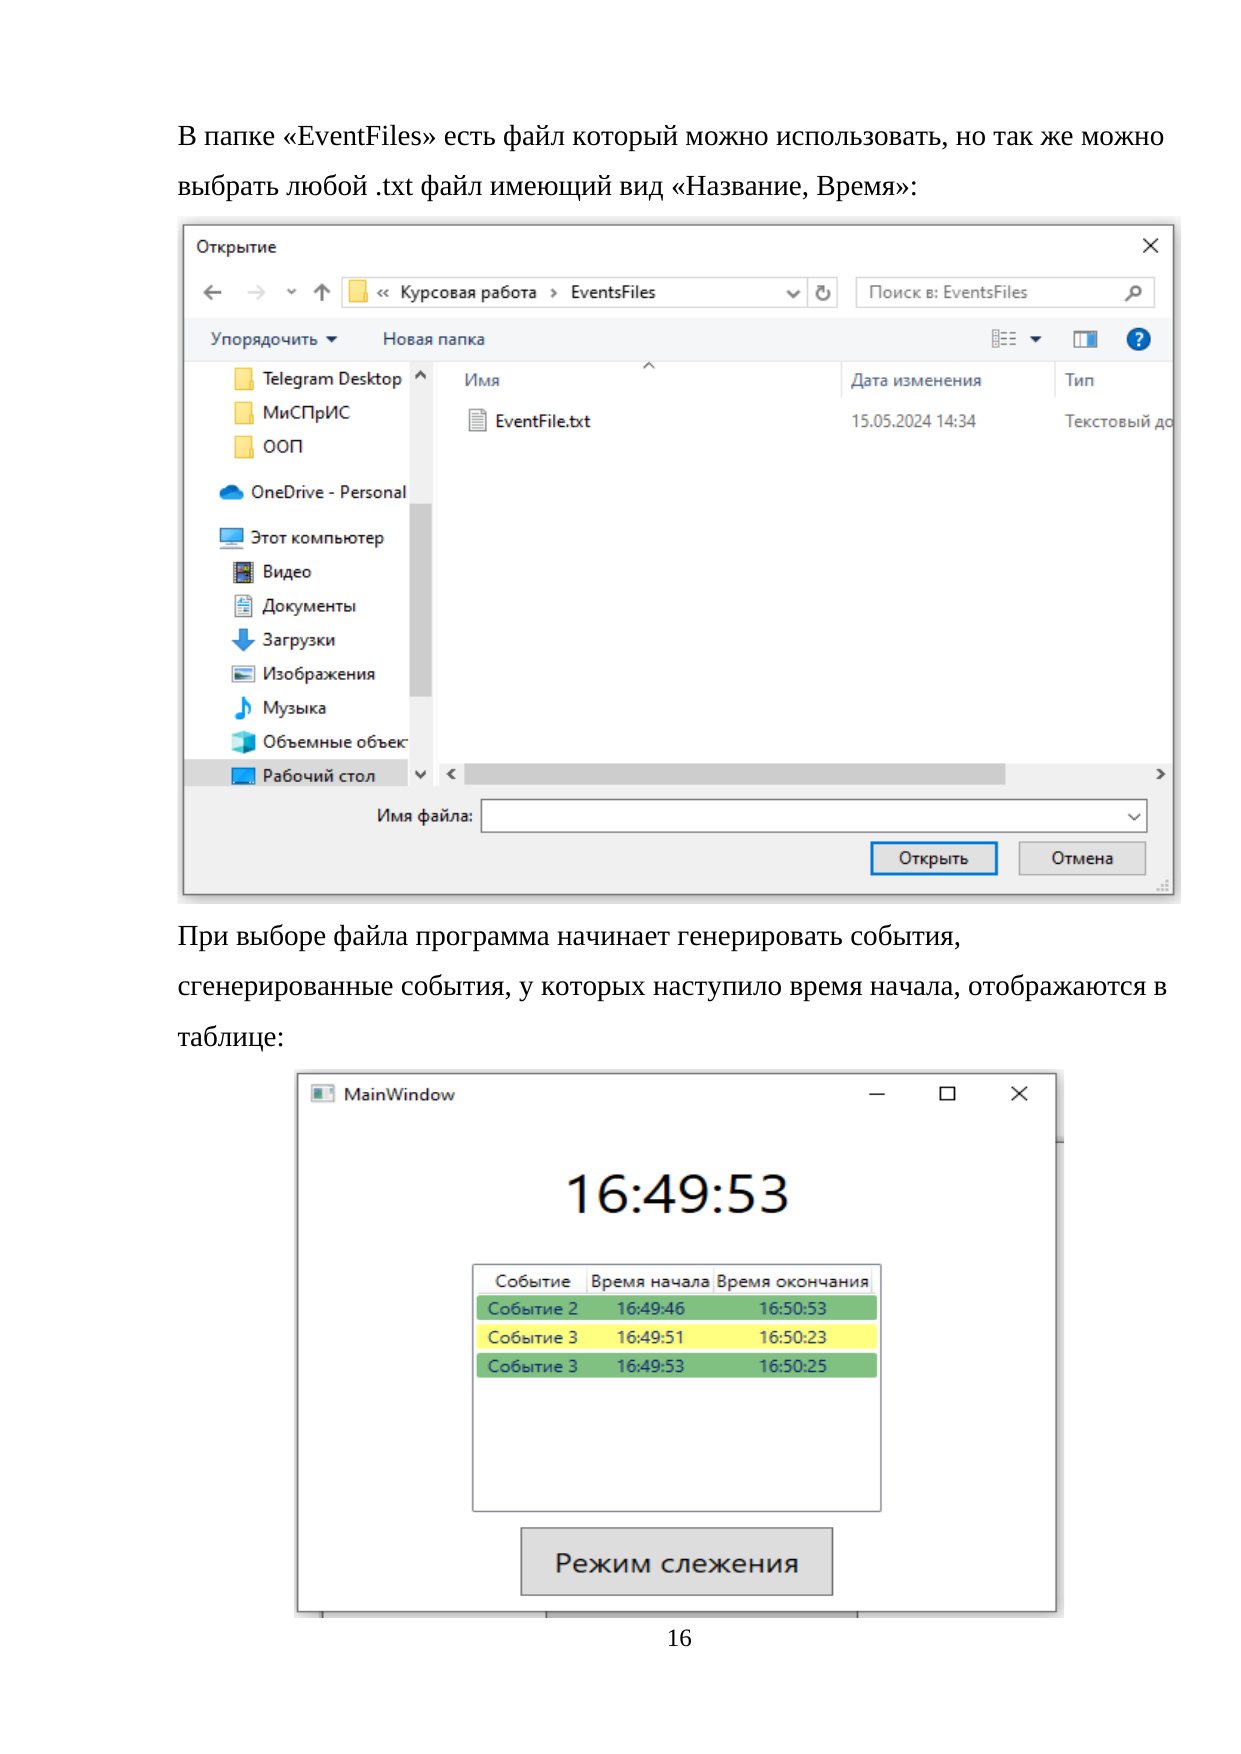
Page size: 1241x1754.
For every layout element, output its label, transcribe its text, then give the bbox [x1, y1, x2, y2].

picture [177, 216, 1182, 904]
text В папке «EventFiles» есть файл который можно использовать, но так же можно выбрать любой .txt файл имеющий вид «Название, Время»: [177, 118, 1181, 216]
picture [294, 1069, 1065, 1618]
text При выборе файла программа начинает генерировать события, сгенерированные события, у которых наступило время начала, отображаются в таблице: [177, 918, 1181, 1052]
